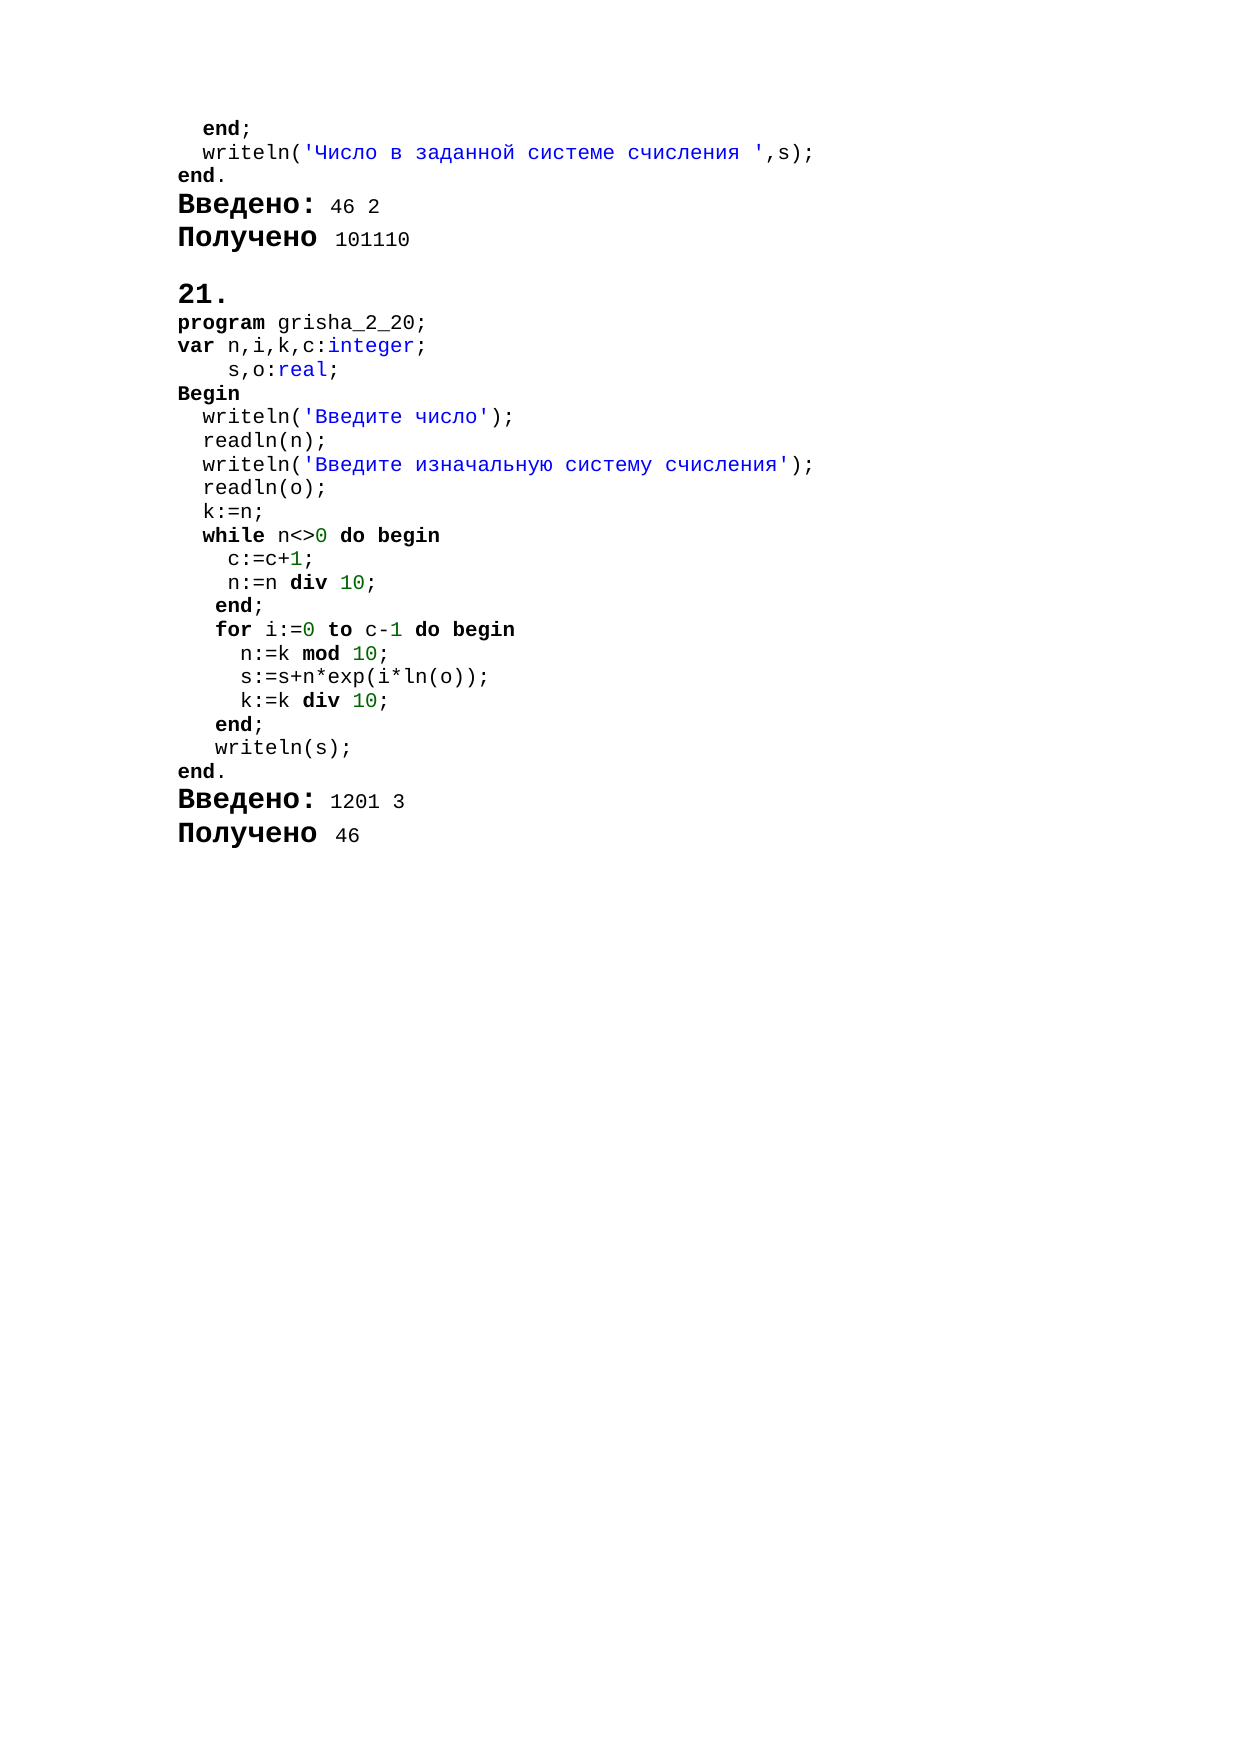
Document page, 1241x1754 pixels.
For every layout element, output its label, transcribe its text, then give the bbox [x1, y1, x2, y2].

text Begin [177, 383, 1152, 406]
text end. [177, 761, 1152, 785]
text Введено: 46 2 [177, 189, 1152, 222]
text s,o:real; [177, 359, 1152, 383]
text writeln('Введите изначальную систему счисления'); [177, 454, 1152, 477]
text readln(n); [177, 430, 1152, 454]
text end; [177, 596, 1152, 619]
text var n,i,k,c:integer; [177, 335, 1152, 359]
text readln(o); [177, 477, 1152, 501]
text k:=k div 10; [177, 690, 1152, 714]
text end. [177, 165, 1152, 189]
text Введено: 1201 3 [177, 785, 1152, 818]
text writeln(s); [177, 737, 1152, 761]
text s:=s+n*exp(i*ln(o)); [177, 666, 1152, 690]
text Получено 101110 [177, 222, 1152, 255]
text n:=n div 10; [177, 572, 1152, 596]
text n:=k mod 10; [177, 643, 1152, 666]
text c:=c+1; [177, 548, 1152, 572]
text writeln('Число в заданной системе счисления ',s); [177, 142, 1152, 165]
text for i:=0 to c-1 do begin [177, 619, 1152, 643]
text k:=n; [177, 501, 1152, 524]
text end; [177, 714, 1152, 737]
text writeln('Введите число'); [177, 406, 1152, 430]
text end; [177, 118, 1152, 142]
text 21. [177, 279, 1152, 312]
text program grisha_2_20; [177, 312, 1152, 335]
text Получено 46 [177, 818, 1152, 851]
text while n<>0 do begin [177, 524, 1152, 548]
